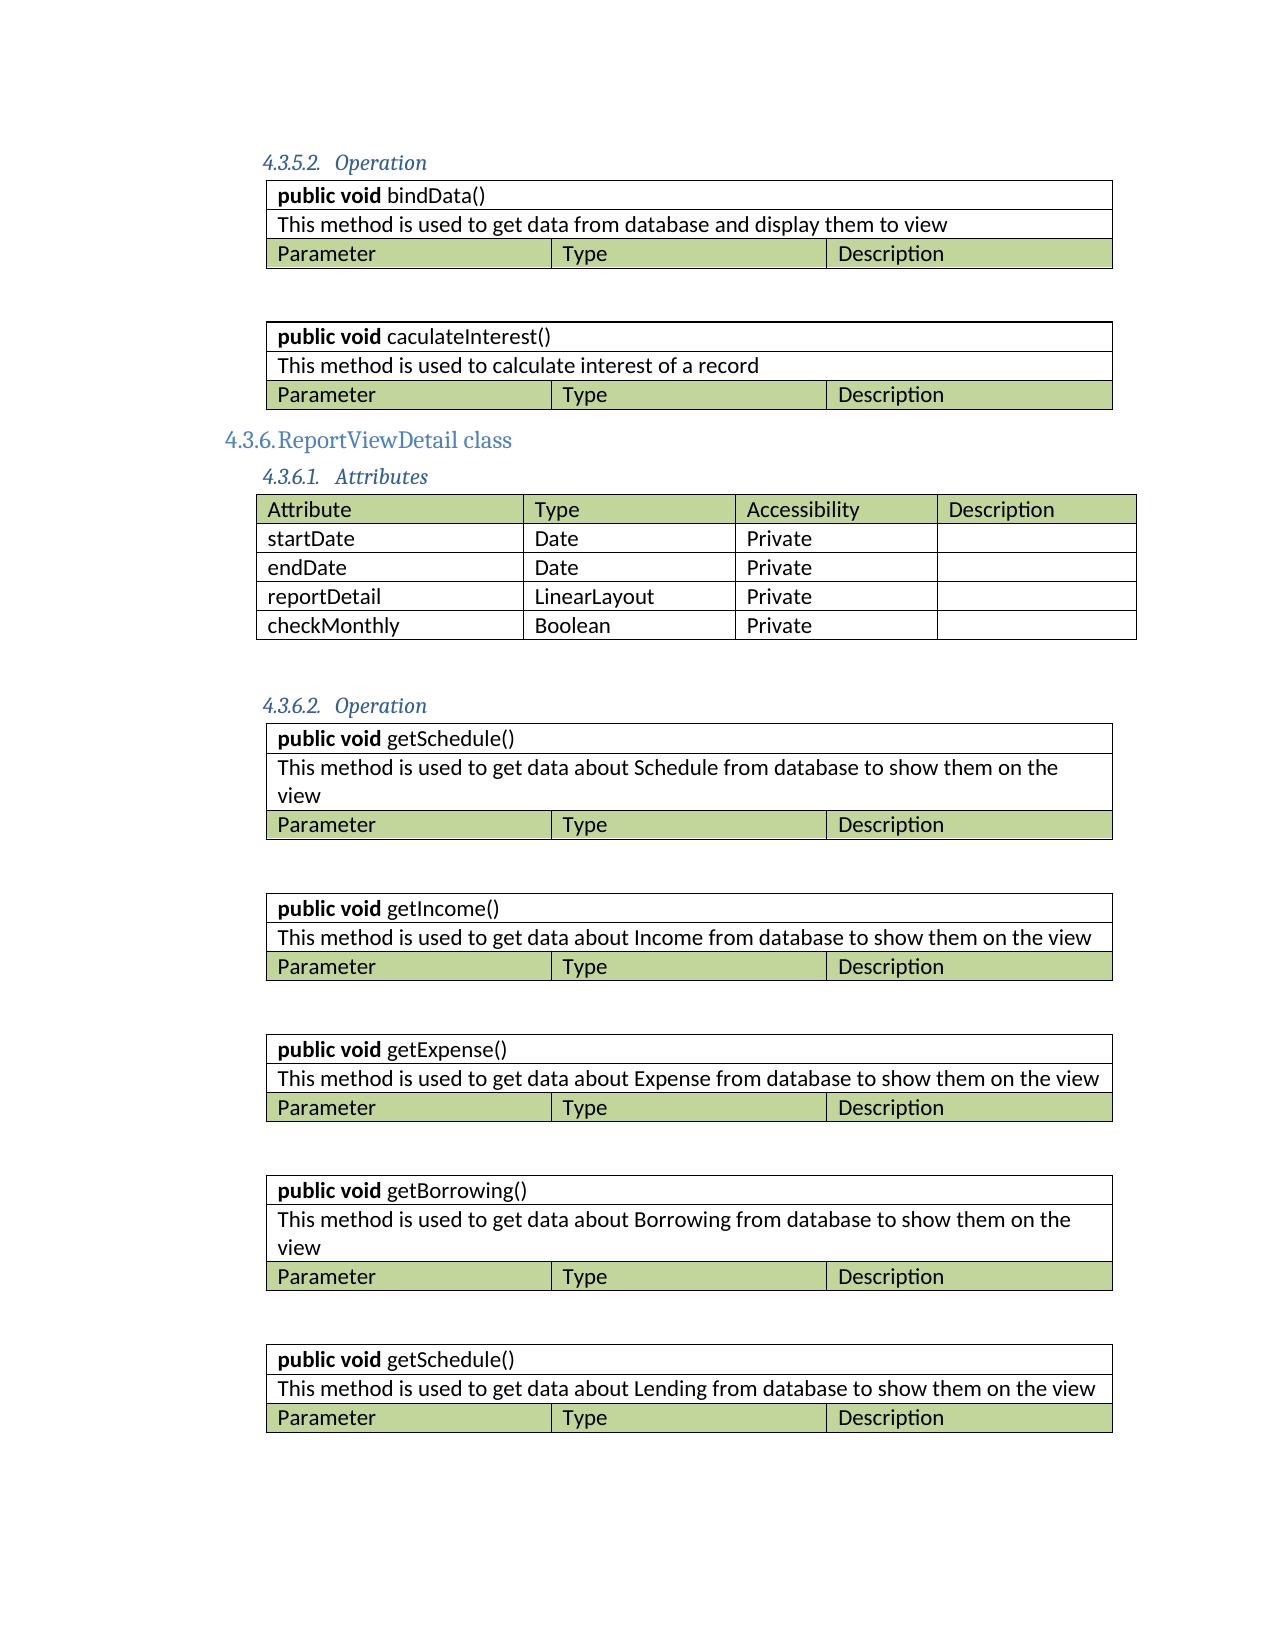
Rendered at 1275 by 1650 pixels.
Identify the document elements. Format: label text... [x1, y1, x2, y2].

subtitle Operation [262, 150, 1125, 176]
table_header Type [524, 495, 735, 523]
table_cell Type [552, 239, 826, 267]
table_cell Description [827, 952, 1112, 980]
table_cell startDate [257, 524, 523, 552]
table_header public void getBorrowing() [267, 1176, 1112, 1204]
table_cell Parameter [267, 1404, 551, 1432]
table_cell Date [524, 524, 735, 552]
table_cell Description [827, 1404, 1112, 1432]
table_cell [938, 611, 1136, 639]
table_cell Parameter [267, 1093, 551, 1121]
table_header Description [938, 495, 1136, 523]
table_cell This method is used to calculate interest of a record [267, 352, 1112, 379]
table_cell Private [736, 553, 937, 581]
table_cell Private [736, 611, 937, 639]
table_header public void caculateInterest() [267, 323, 1112, 351]
table_cell This method is used to get data about Income from database to show them on the view [267, 923, 1112, 951]
table_cell [938, 524, 1136, 552]
subtitle ReportViewDetail class [225, 426, 1125, 455]
table_cell LinearLayout [524, 582, 735, 610]
table_cell checkMonthly [257, 611, 523, 639]
table_cell Type [552, 1404, 826, 1432]
table_cell Parameter [267, 1262, 551, 1290]
table_header public void bindData() [267, 181, 1112, 209]
table_cell [938, 582, 1136, 610]
table_cell Private [736, 582, 937, 610]
table_cell Parameter [267, 381, 551, 409]
subtitle Attributes [262, 463, 1125, 490]
table_header public void getSchedule() [267, 724, 1112, 752]
table_cell [938, 553, 1136, 581]
table_cell This method is used to get data about Lending from database to show them on the view [267, 1375, 1112, 1402]
table_cell Description [827, 1262, 1112, 1290]
table_header Accessibility [736, 495, 937, 523]
table_cell Parameter [267, 952, 551, 980]
table_cell Type [552, 381, 826, 409]
table_cell Private [736, 524, 937, 552]
table_cell This method is used to get data about Schedule from database to show them on the view [267, 754, 1112, 809]
table_cell reportDetail [257, 582, 523, 610]
table_cell Description [827, 239, 1112, 267]
table_cell Description [827, 811, 1112, 838]
table_header Attribute [257, 495, 523, 523]
table_cell This method is used to get data from database and display them to view [267, 210, 1112, 238]
table_cell This method is used to get data about Borrowing from database to show them on the view [267, 1205, 1112, 1261]
table_cell Type [552, 952, 826, 980]
table_cell Date [524, 553, 735, 581]
table_header public void getIncome() [267, 894, 1112, 922]
table_cell Parameter [267, 811, 551, 838]
table_header public void getExpense() [267, 1035, 1112, 1063]
table_cell Type [552, 811, 826, 838]
table_cell Parameter [267, 239, 551, 267]
table_cell Type [552, 1093, 826, 1121]
table_cell Description [827, 1093, 1112, 1121]
table_cell Description [827, 381, 1112, 409]
table_header public void getSchedule() [267, 1345, 1112, 1373]
table_cell This method is used to get data about Expense from database to show them on the view [267, 1064, 1112, 1092]
table_cell Boolean [524, 611, 735, 639]
table_cell endDate [257, 553, 523, 581]
subtitle Operation [262, 693, 1125, 719]
table_cell Type [552, 1262, 826, 1290]
